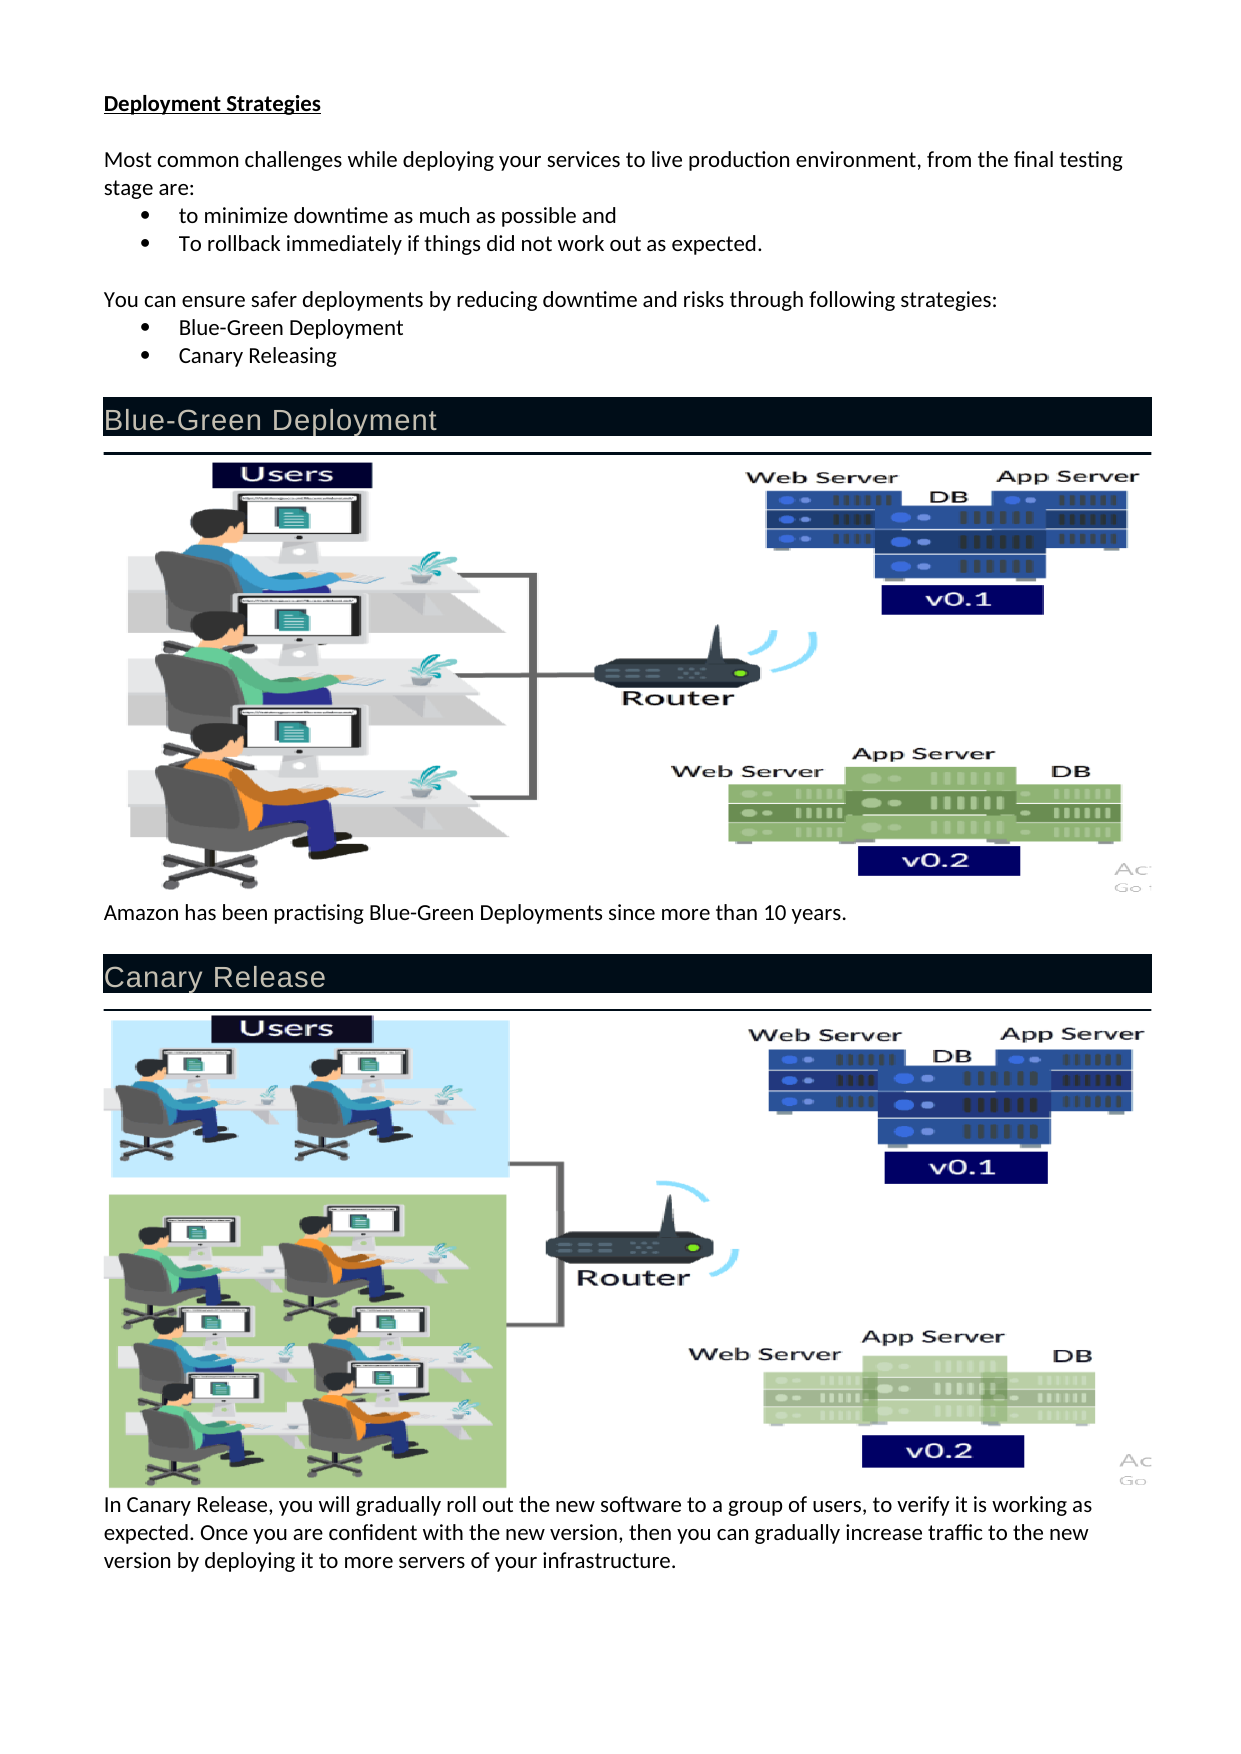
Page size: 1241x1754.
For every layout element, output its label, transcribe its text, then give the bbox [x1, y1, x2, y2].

subtitle Canary Release [103, 954, 1152, 993]
list Blue-Green Deployment [141, 313, 1152, 341]
list to minimize downtime as much as possible and [141, 201, 1152, 229]
text You can ensure safer deployments by reducing downtime and risks through following strategies: [103, 285, 1152, 313]
text Amazon has been practising Blue-Green Deployments since more than 10 years. [103, 898, 1152, 926]
text Most common challenges while deploying your services to live production environment, from the final testing stage are: [103, 145, 1152, 201]
text In Canary Release, you will gradually roll out the new software to a group of users, to verify it is working as expected. Once you are confident with the new version, then you can gradually increase traffic to the new version by deploying it to more servers of your infrastructure. [103, 1491, 1152, 1574]
text Deployment Strategies [103, 89, 1152, 117]
picture [103, 452, 1152, 898]
list To rollback immediately if things did not work out as expected. [141, 229, 1152, 257]
text Blue-Green Deployment [103, 397, 1152, 436]
picture [103, 1009, 1152, 1491]
list Canary Releasing [141, 341, 1152, 369]
